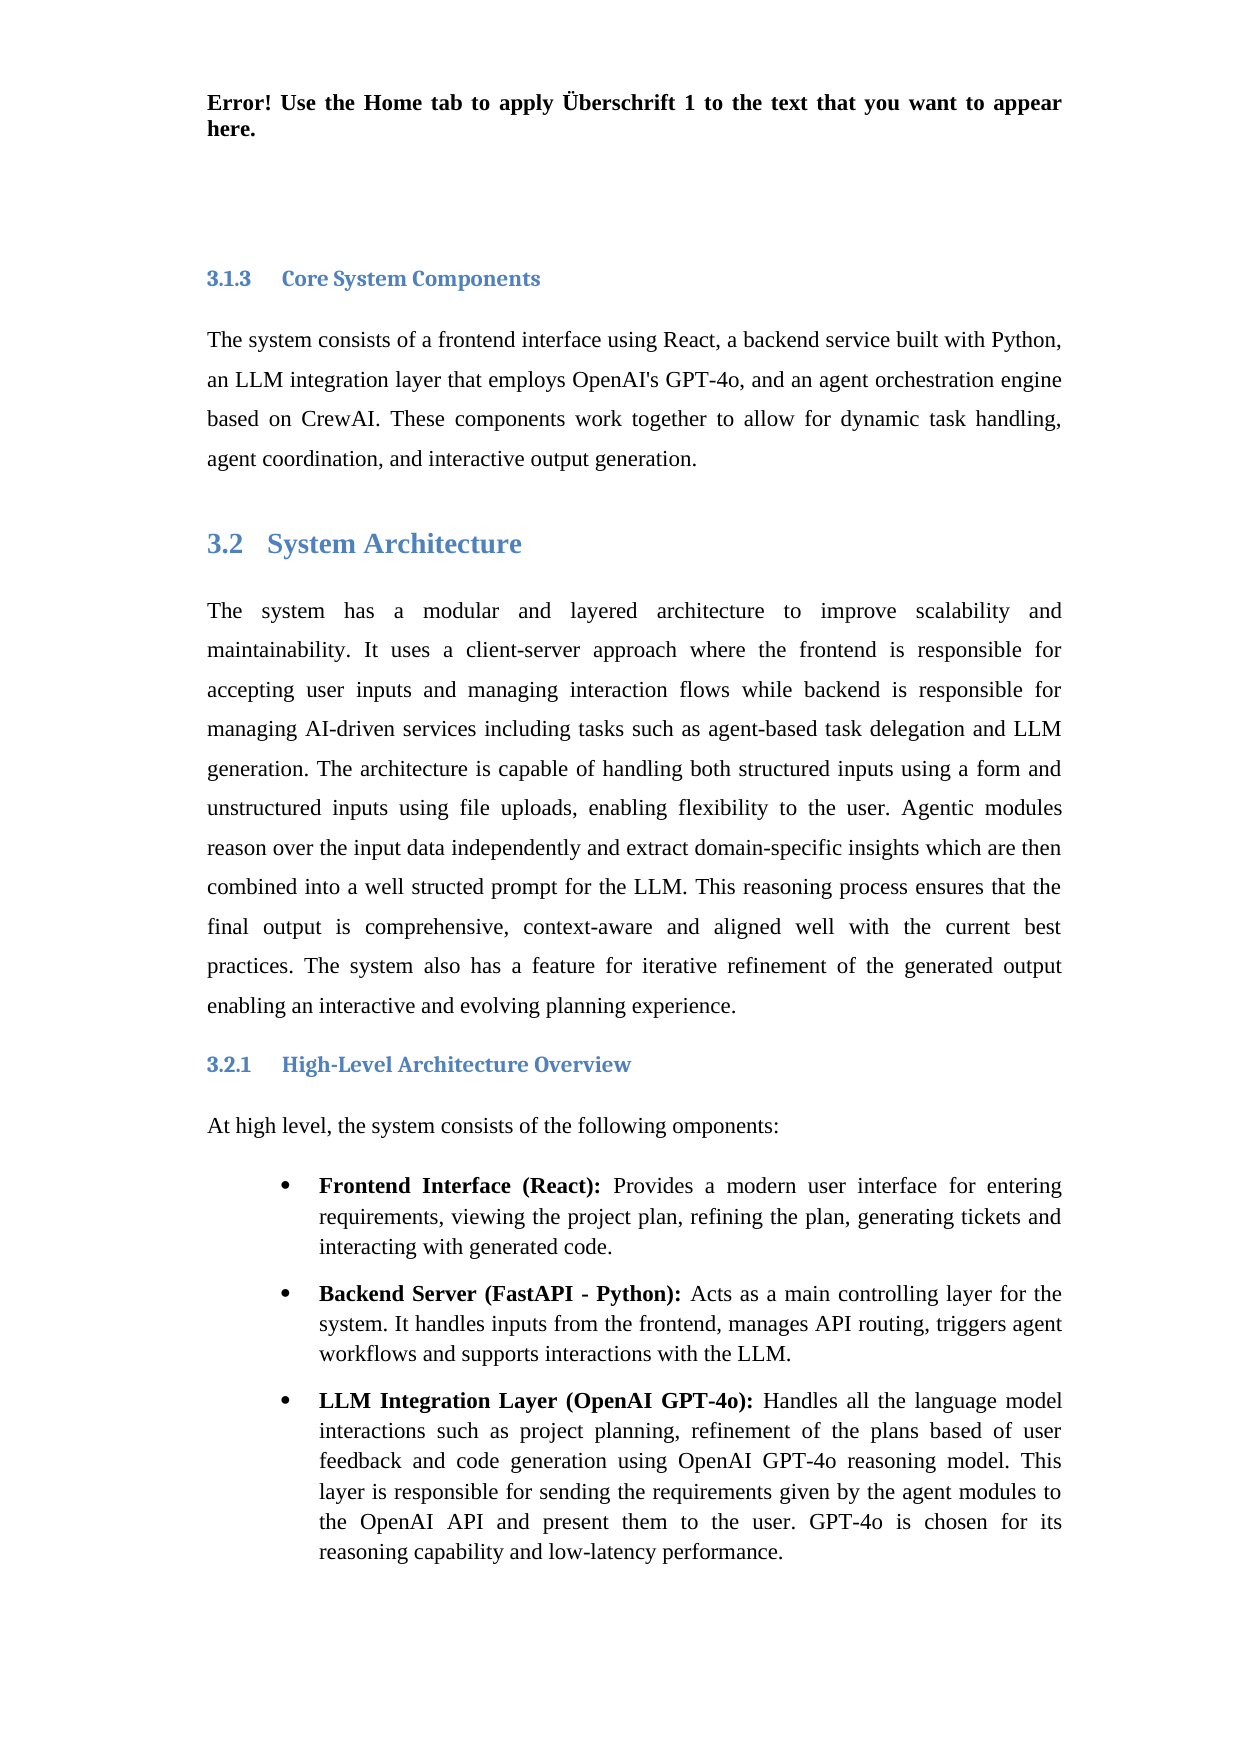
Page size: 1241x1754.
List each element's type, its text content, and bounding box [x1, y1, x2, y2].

subtitle High-Level Architecture Overview [207, 1052, 1063, 1078]
list Backend Server (FastAPI - Python): Acts as a main controlling layer for the system. It handles inputs from the frontend, manages API routing, triggers agent workflows and supports interactions with the LLM. [281, 1280, 1063, 1367]
list LLM Integration Layer (OpenAI GPT-4o): Handles all the language model interactions such as project planning, refinement of the plans based of user feedback and code generation using OpenAI GPT-4o reasoning model. This layer is responsible for sending the requirements given by the agent modules to the OpenAI API and present them to the user. GPT-4o is chosen for its reasoning capability and low-latency performance. [281, 1387, 1063, 1564]
text The system consists of a frontend interface using React, a backend service built with Python, an LLM integration layer that employs OpenAI's GPT-4o, and an agent orchestration engine based on CrewAI. These components work together to allow for dynamic task handling, agent coordination, and interactive output generation. [207, 326, 1063, 471]
text The system has a modular and layered architecture to improve scalability and maintainability. It uses a client-server approach where the frontend is responsible for accepting user inputs and managing interaction flows while backend is responsible for managing AI-driven services including tasks such as agent-based task delegation and LLM generation. The architecture is capable of handling both structured inputs using a form and unstructured inputs using file uploads, enabling flexibility to the user. Agentic modules reason over the input data independently and extract domain-specific insights which are then combined into a well structed prompt for the LLM. This reasoning process ensures that the final output is comprehensive, context-aware and aligned well with the current best practices. The system also has a feature for iterative refinement of the generated output enabling an interactive and evolving planning experience. [207, 597, 1063, 1018]
text At high level, the system consists of the following omponents: [207, 1112, 1063, 1139]
subtitle System Architecture [207, 526, 1063, 559]
list Frontend Interface (React): Provides a modern user interface for entering requirements, viewing the project plan, refining the plan, generating tickets and interacting with generated code. [281, 1173, 1063, 1259]
subtitle Core System Components [207, 266, 1063, 292]
